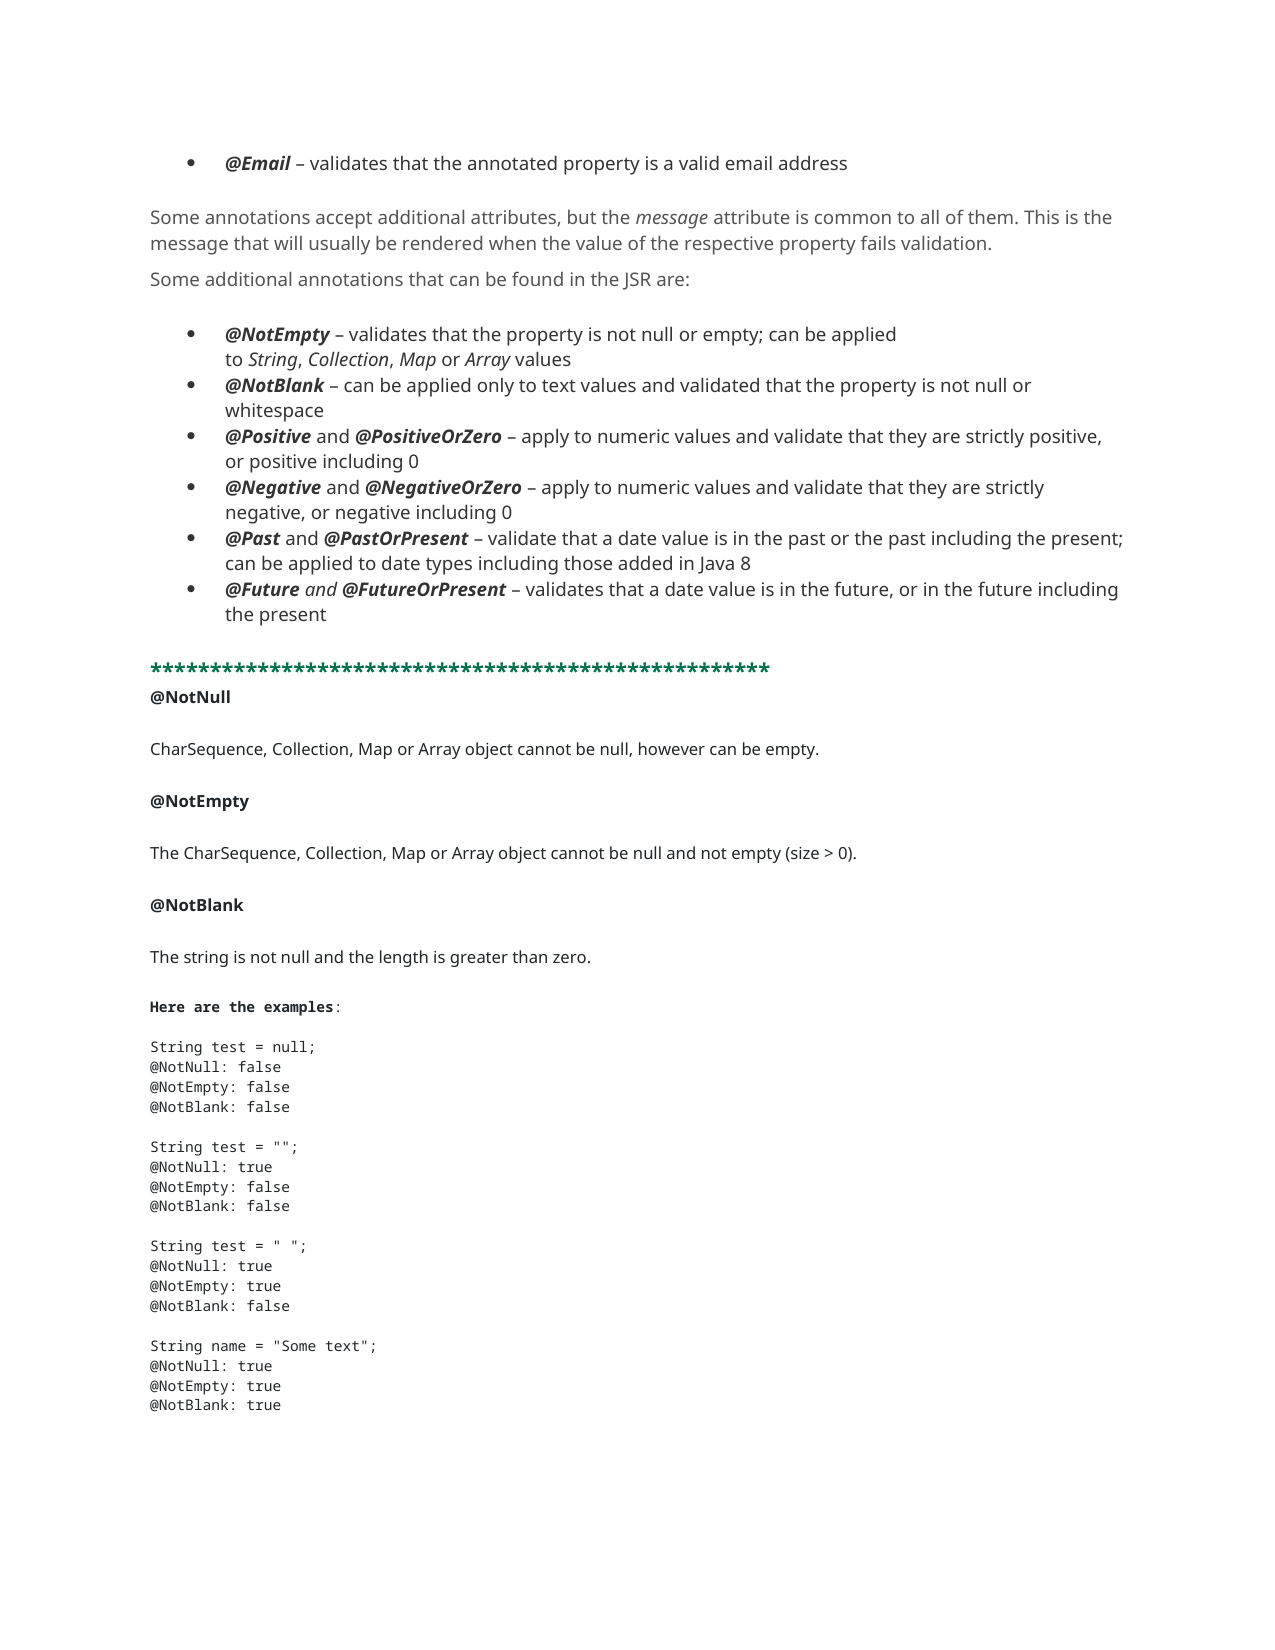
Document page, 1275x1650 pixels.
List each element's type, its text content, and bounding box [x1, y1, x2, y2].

text @NotEmpty [150, 790, 1125, 812]
text String test = null; [150, 1037, 1125, 1057]
text @NotEmpty: false [150, 1176, 1125, 1196]
text String test = ""; [150, 1137, 1125, 1156]
text Some annotations accept additional attributes, but the message attribute is common to all of them. This is the message that will usually be rendered when the value of the respective property fails validation. [150, 205, 1125, 256]
text @NotBlank [150, 893, 1125, 916]
text CharSequence, Collection, Map or Array object cannot be null, however can be empty. [150, 738, 1125, 761]
text The string is not null and the length is greater than zero. [150, 945, 1125, 968]
text @NotNull: true [150, 1256, 1125, 1276]
text @NotBlank: false [150, 1296, 1125, 1316]
list @Past and @PastOrPresent – validate that a date value is in the past or the past including the present; can be applied to date types including those added in Java 8 [187, 525, 1125, 576]
text @NotBlank: true [150, 1395, 1125, 1415]
text @NotNull: true [150, 1156, 1125, 1176]
list @Future and @FutureOrPresent – validates that a date value is in the future, or in the future including the present [187, 576, 1125, 627]
text String test = " "; [150, 1236, 1125, 1256]
text @NotBlank: false [150, 1196, 1125, 1216]
text **************************************************** [150, 656, 1125, 686]
text @NotBlank: false [150, 1097, 1125, 1117]
list @Positive and @PositiveOrZero – apply to numeric values and validate that they are strictly positive, or positive including 0 [187, 423, 1125, 474]
text Some additional annotations that can be found in the JSR are: [150, 266, 1125, 292]
text @NotEmpty: true [150, 1375, 1125, 1395]
list @Negative and @NegativeOrZero – apply to numeric values and validate that they are strictly negative, or negative including 0 [187, 474, 1125, 525]
text @NotEmpty: true [150, 1276, 1125, 1296]
text String name = "Some text"; [150, 1336, 1125, 1355]
list @Email – validates that the annotated property is a valid email address [187, 150, 1125, 176]
text Here are the examples: [150, 997, 1125, 1017]
text The CharSequence, Collection, Map or Array object cannot be null and not empty (size > 0). [150, 842, 1125, 864]
text @NotNull: true [150, 1355, 1125, 1375]
text @NotNull [150, 686, 1125, 709]
list @NotEmpty – validates that the property is not null or empty; can be applied to String, Collection, Map or Array values [187, 321, 1125, 372]
text @NotNull: false [150, 1057, 1125, 1077]
list @NotBlank – can be applied only to text values and validated that the property is not null or whitespace [187, 372, 1125, 423]
text @NotEmpty: false [150, 1077, 1125, 1097]
